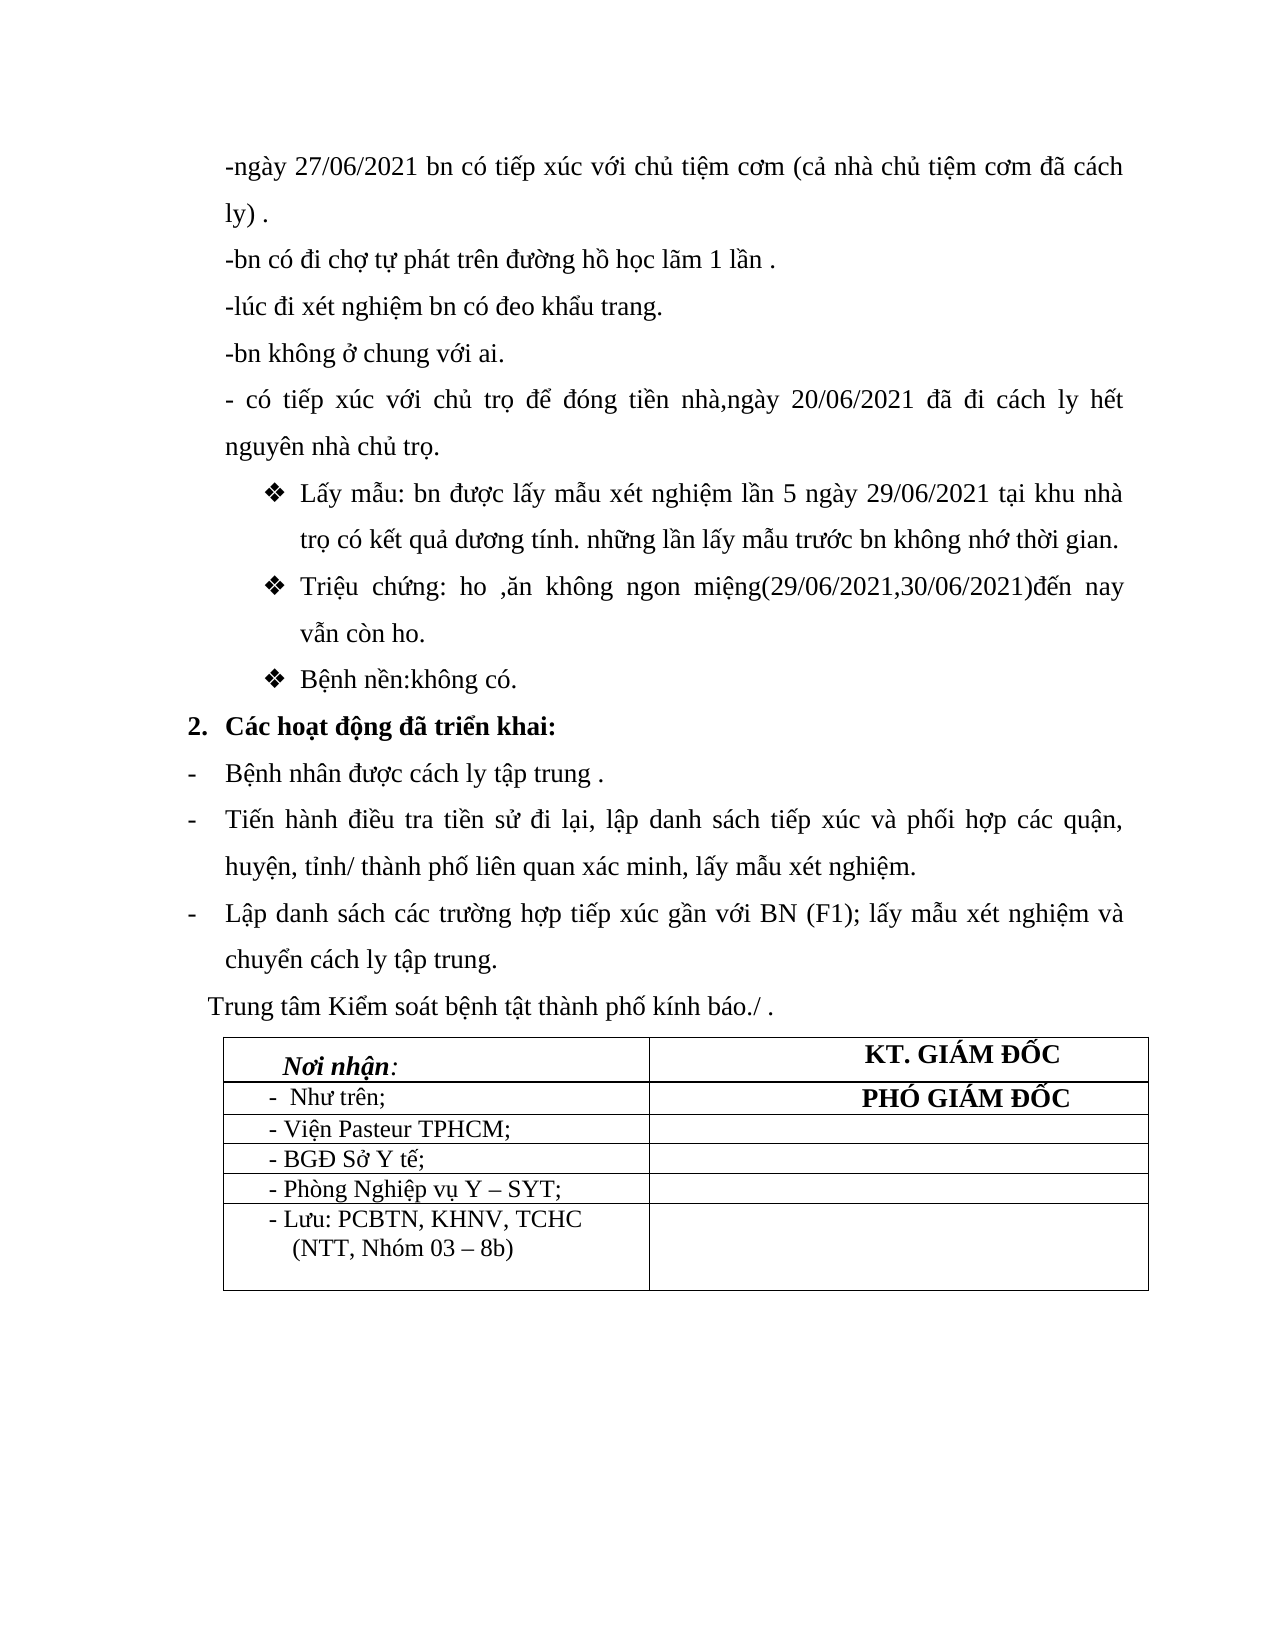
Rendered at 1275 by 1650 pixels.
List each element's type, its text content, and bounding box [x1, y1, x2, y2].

list Bệnh nhân được cách ly tập trung . [187, 757, 1125, 788]
table_header Nơi nhận: [224, 1038, 649, 1081]
table_cell BGĐ Sở Y tế; [224, 1144, 649, 1173]
table_cell [650, 1204, 1148, 1290]
text -bn có đi chợ tự phát trên đường hồ học lãm 1 lần . [225, 243, 1125, 274]
table_header KT. GIÁM ĐỐC [650, 1038, 1148, 1081]
table_cell Lưu: PCBTN, KHNV, TCHC (NTT, Nhóm 03 – 8b) [224, 1204, 649, 1290]
text -ngày 27/06/2021 bn có tiếp xúc với chủ tiệm cơm (cả nhà chủ tiệm cơm đã cách ly) . [225, 150, 1125, 228]
table_cell [650, 1115, 1148, 1143]
list Các hoạt động đã triển khai: [187, 710, 1125, 741]
table_cell Như trên; [224, 1083, 649, 1113]
list Triệu chứng: ho ,ăn không ngon miệng(29/06/2021,30/06/2021)đến nay vẫn còn ho. [262, 570, 1125, 648]
table_cell [650, 1144, 1148, 1173]
table_cell Viện Pasteur TPHCM; [224, 1115, 649, 1143]
list Lấy mẫu: bn được lấy mẫu xét nghiệm lần 5 ngày 29/06/2021 tại khu nhà trọ có kết quả dương tính. những lần lấy mẫu trước bn không nhớ thời gian. [262, 477, 1125, 554]
list Tiến hành điều tra tiền sử đi lại, lập danh sách tiếp xúc và phối hợp các quận, huyện, tỉnh/ thành phố liên quan xác minh, lấy mẫu xét nghiệm. [187, 803, 1125, 881]
text -lúc đi xét nghiệm bn có đeo khẩu trang. [225, 290, 1125, 321]
table_cell PHÓ GIÁM ĐỐC [650, 1083, 1148, 1113]
text -bn không ở chung với ai. [225, 337, 1125, 368]
text Trung tâm Kiểm soát bệnh tật thành phố kính báo./ . [187, 990, 1125, 1021]
table_cell Phòng Nghiệp vụ Y – SYT; [224, 1174, 649, 1203]
table_cell [650, 1174, 1148, 1203]
list Bệnh nền:không có. [262, 663, 1125, 694]
list Lập danh sách các trường hợp tiếp xúc gần với BN (F1); lấy mẫu xét nghiệm và chuyển cách ly tập trung. [187, 897, 1125, 974]
text - có tiếp xúc với chủ trọ để đóng tiền nhà,ngày 20/06/2021 đã đi cách ly hết nguyên nhà chủ trọ. [225, 383, 1125, 461]
